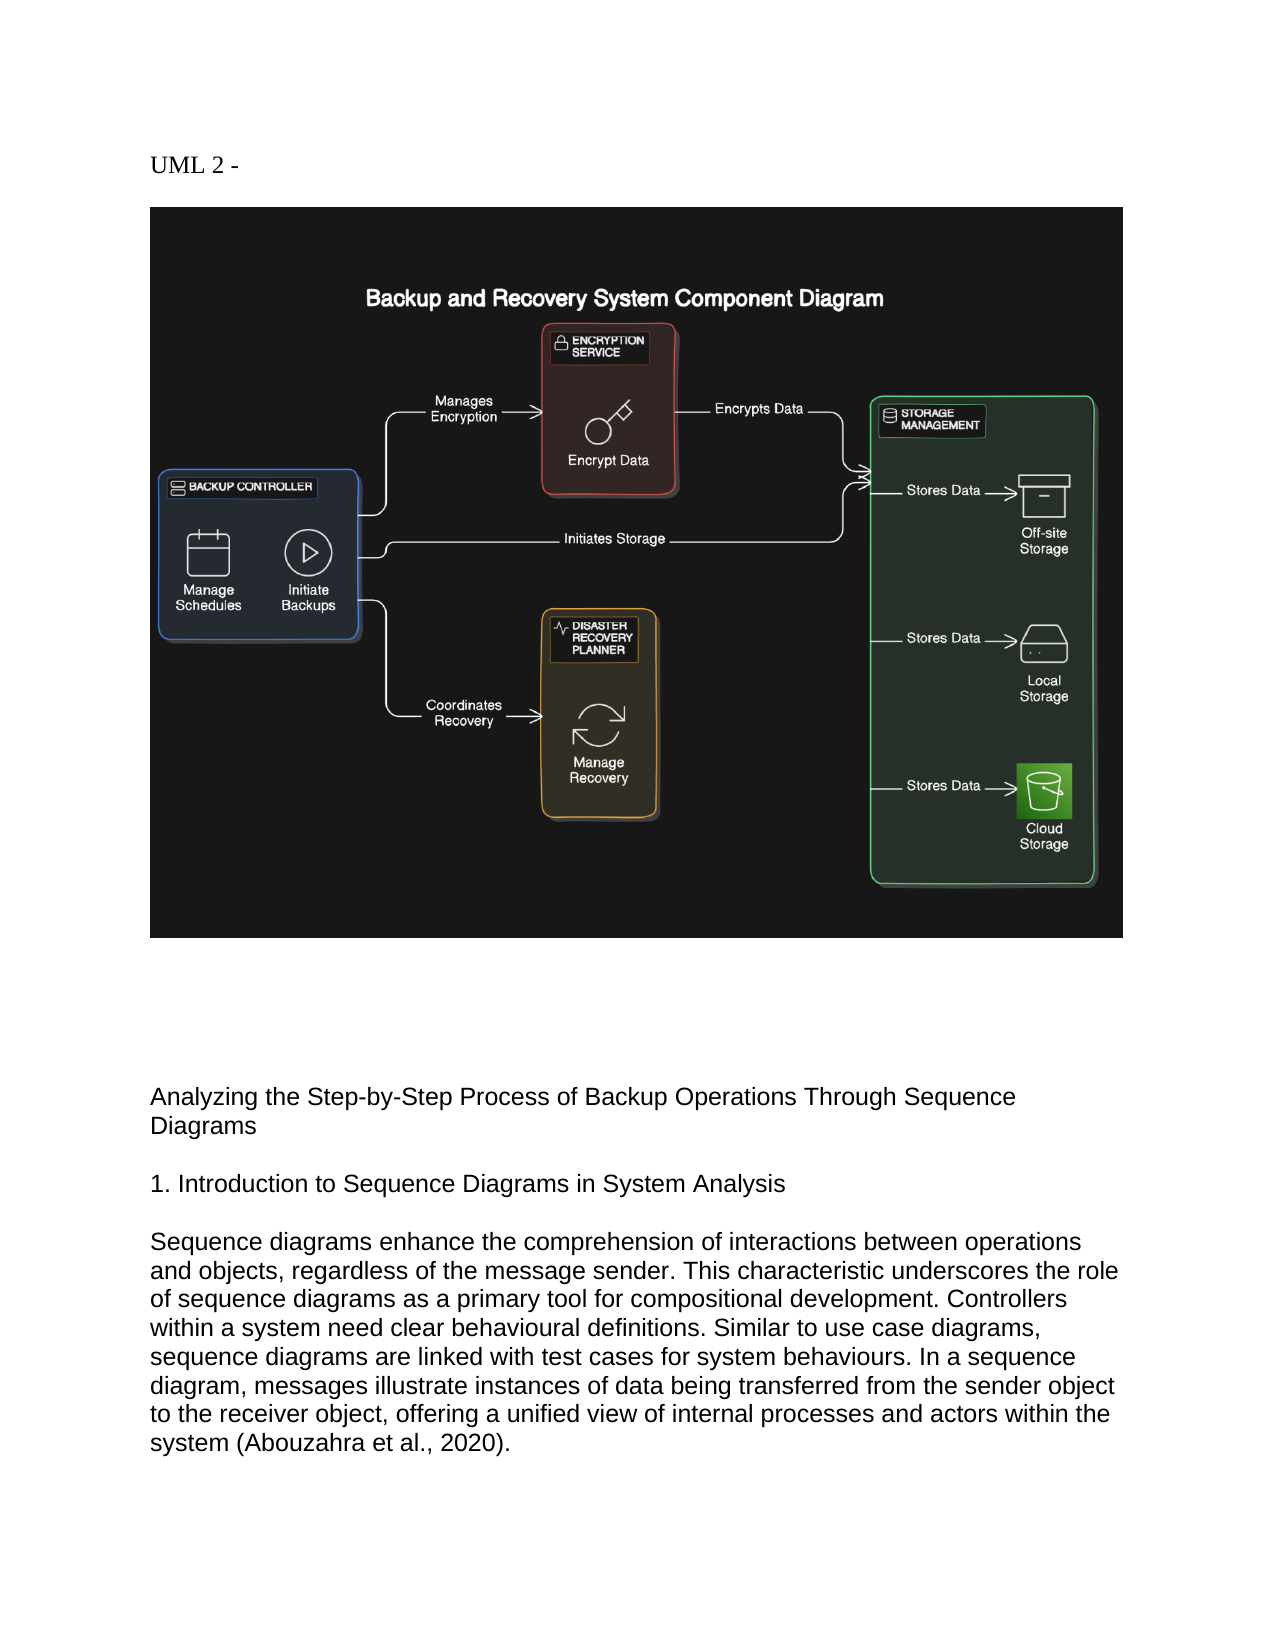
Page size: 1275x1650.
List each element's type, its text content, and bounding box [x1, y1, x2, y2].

text 1. Introduction to Sequence Diagrams in System Analysis [150, 1169, 1125, 1198]
picture [150, 207, 1123, 938]
text Sequence diagrams enhance the comprehension of interactions between operations and objects, regardless of the message sender. This characteristic underscores the role of sequence diagrams as a primary tool for compositional development. Controllers within a system need clear behavioural definitions. Similar to use case diagrams, sequence diagrams are linked with test cases for system behaviours. In a sequence diagram, messages illustrate instances of data being transferred from the sender object to the receiver object, offering a unified view of internal processes and actors within the system (Abouzahra et al., 2020). [150, 1227, 1125, 1457]
text Analyzing the Step-by-Step Process of Backup Operations Through Sequence Diagrams [150, 1082, 1125, 1140]
